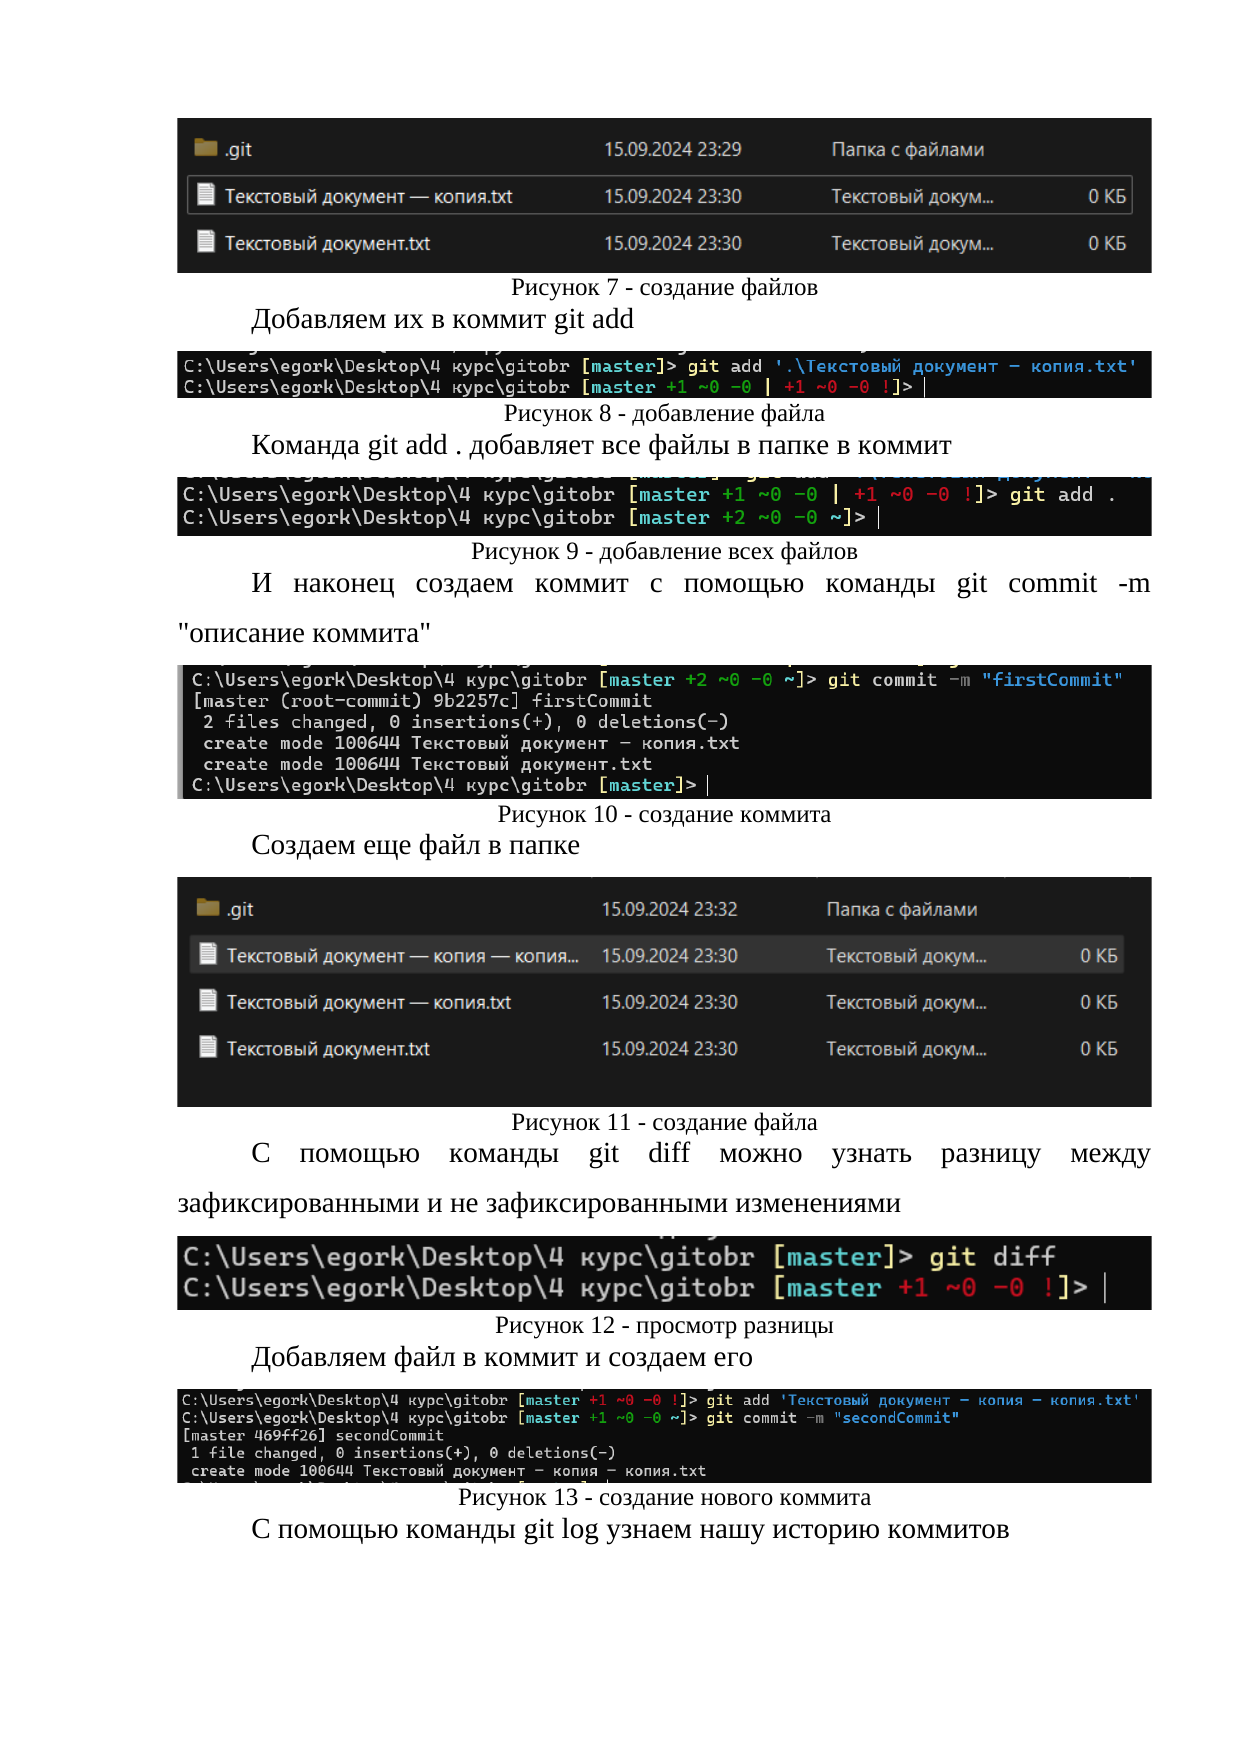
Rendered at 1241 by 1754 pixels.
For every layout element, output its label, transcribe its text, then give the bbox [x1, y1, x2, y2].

text Рисунок 11 - создание файла [177, 1107, 1152, 1135]
picture [177, 118, 1152, 273]
picture [177, 1236, 1152, 1310]
text Команда git add . добавляет все файлы в папке в коммит [177, 427, 1152, 460]
text С помощью команды git log узнаем нашу историю коммитов [177, 1511, 1152, 1545]
text Рисунок 8 - добавление файла [177, 398, 1152, 427]
picture [177, 477, 1152, 536]
text Рисунок 12 - просмотр разницы [177, 1310, 1152, 1339]
picture [177, 877, 1152, 1107]
text И наконец создаем коммит с помощью команды git commit -m "описание коммита" [177, 565, 1152, 648]
text Рисунок 13 - создание нового коммита [177, 1483, 1152, 1511]
picture [177, 1389, 1152, 1483]
text Создаем еще файл в папке [177, 827, 1152, 861]
text Рисунок 7 - создание файлов [177, 273, 1152, 301]
text Добавляем их в коммит git add [177, 301, 1152, 335]
text Рисунок 9 - добавление всех файлов [177, 536, 1152, 565]
text С помощью команды git diff можно узнать разницу между зафиксированными и не зафиксированными изменениями [177, 1135, 1152, 1219]
text Добавляем файл в коммит и создаем его [177, 1339, 1152, 1372]
picture [177, 665, 1152, 799]
picture [177, 351, 1152, 398]
text Рисунок 10 - создание коммита [177, 799, 1152, 827]
